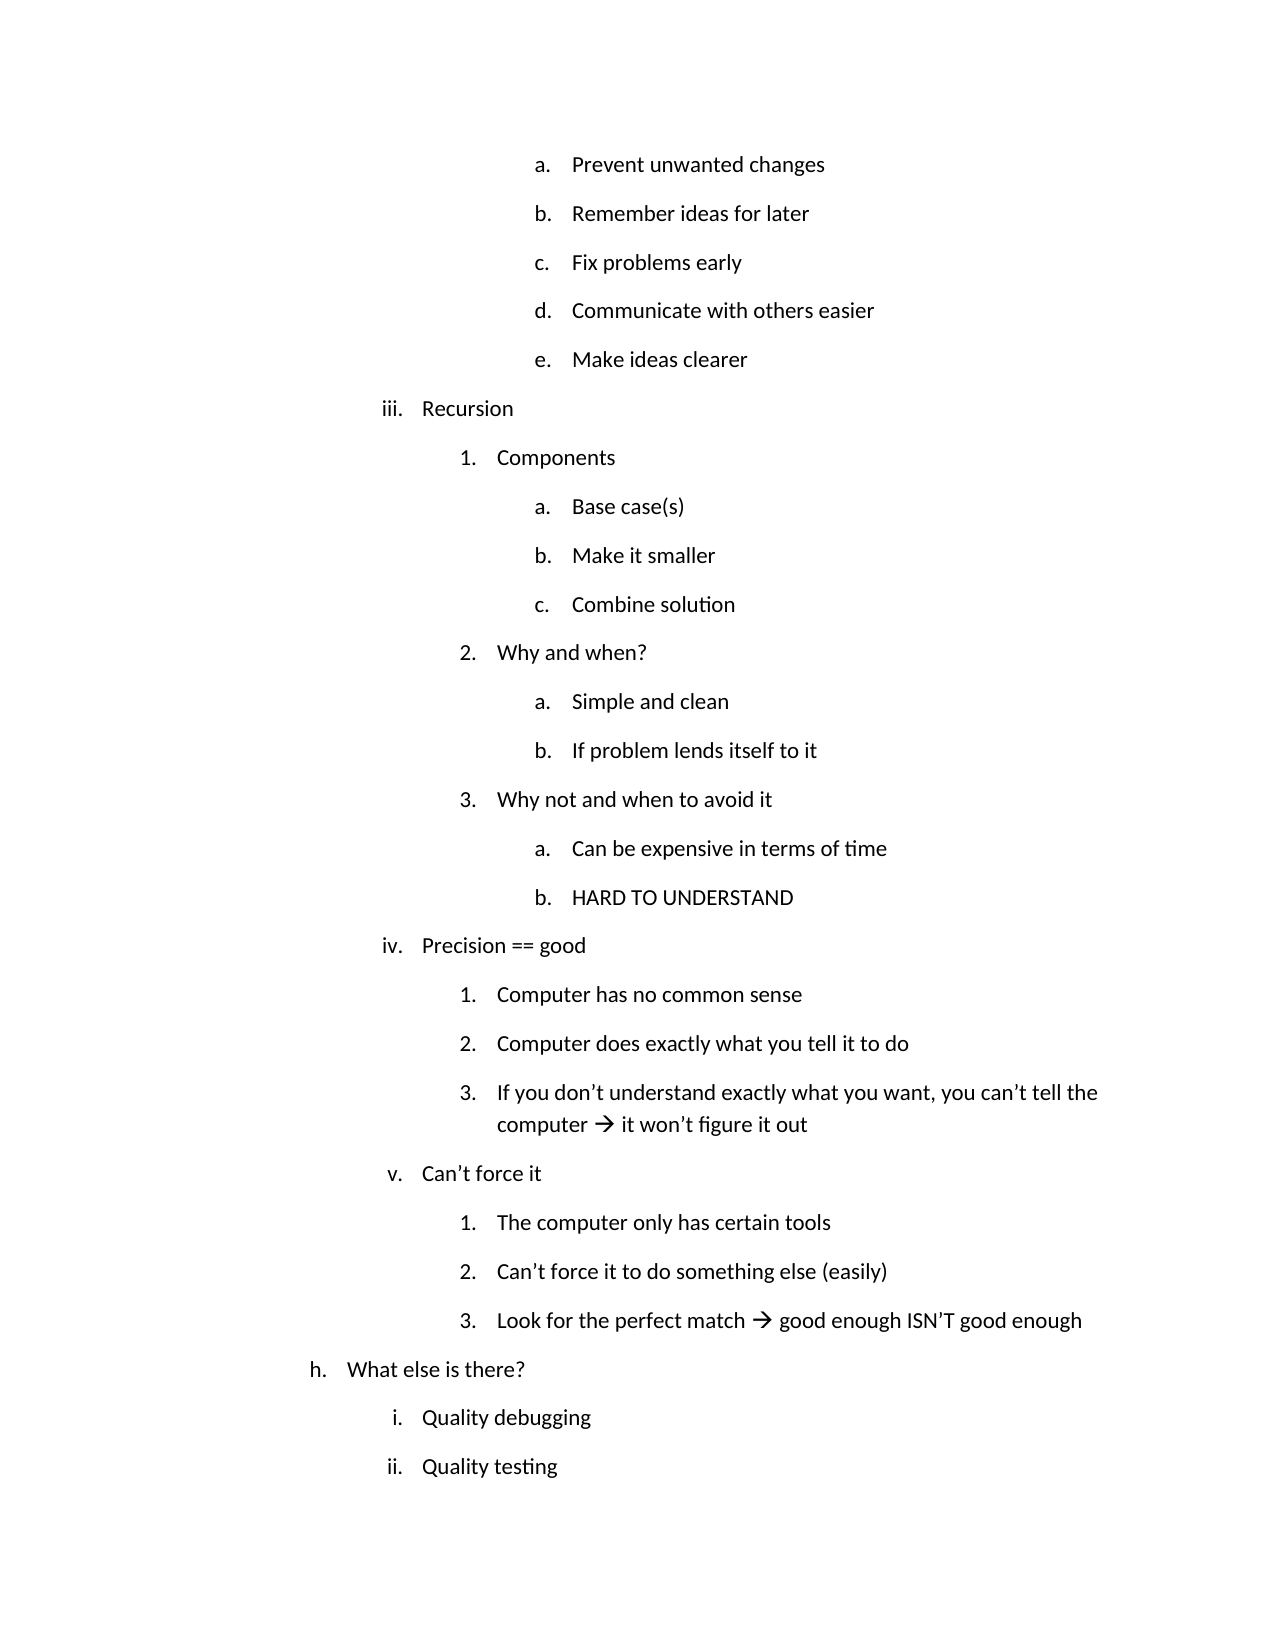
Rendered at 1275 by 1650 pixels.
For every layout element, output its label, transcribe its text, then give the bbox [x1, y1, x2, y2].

list Simple and clean [534, 687, 1125, 715]
list Make ideas clearer [534, 345, 1125, 373]
list Quality debugging [403, 1403, 1125, 1432]
list Computer has no common sense [459, 981, 1125, 1008]
list Why and when? [459, 638, 1125, 667]
list HARD TO UNDERSTAND [534, 883, 1125, 911]
list Combine solution [534, 590, 1125, 618]
list Recursion [403, 394, 1125, 422]
list Remember ideas for later [534, 199, 1125, 227]
list Why not and when to avoid it [459, 785, 1125, 813]
list Precision == good [403, 932, 1125, 960]
list Computer does exactly what you tell it to do [459, 1029, 1125, 1057]
list The computer only has certain tools [459, 1208, 1125, 1236]
list Base case(s) [534, 492, 1125, 520]
list Components [459, 443, 1125, 471]
list If you don’t understand exactly what you want, you can’t tell the computer it won’t figure it out [459, 1078, 1125, 1138]
list What else is there? [309, 1355, 1125, 1383]
list Can’t force it to do something else (easily) [459, 1257, 1125, 1285]
list If problem lends itself to it [534, 736, 1125, 764]
list Prevent unwanted changes [534, 150, 1125, 178]
list Communicate with others easier [534, 297, 1125, 324]
list Quality testing [403, 1452, 1125, 1480]
list Can’t force it [403, 1159, 1125, 1187]
list Make it smaller [534, 541, 1125, 569]
list Fix problems early [534, 248, 1125, 276]
list Can be expensive in terms of time [534, 834, 1125, 862]
list Look for the perfect match good enough ISN’T good enough [459, 1306, 1125, 1334]
